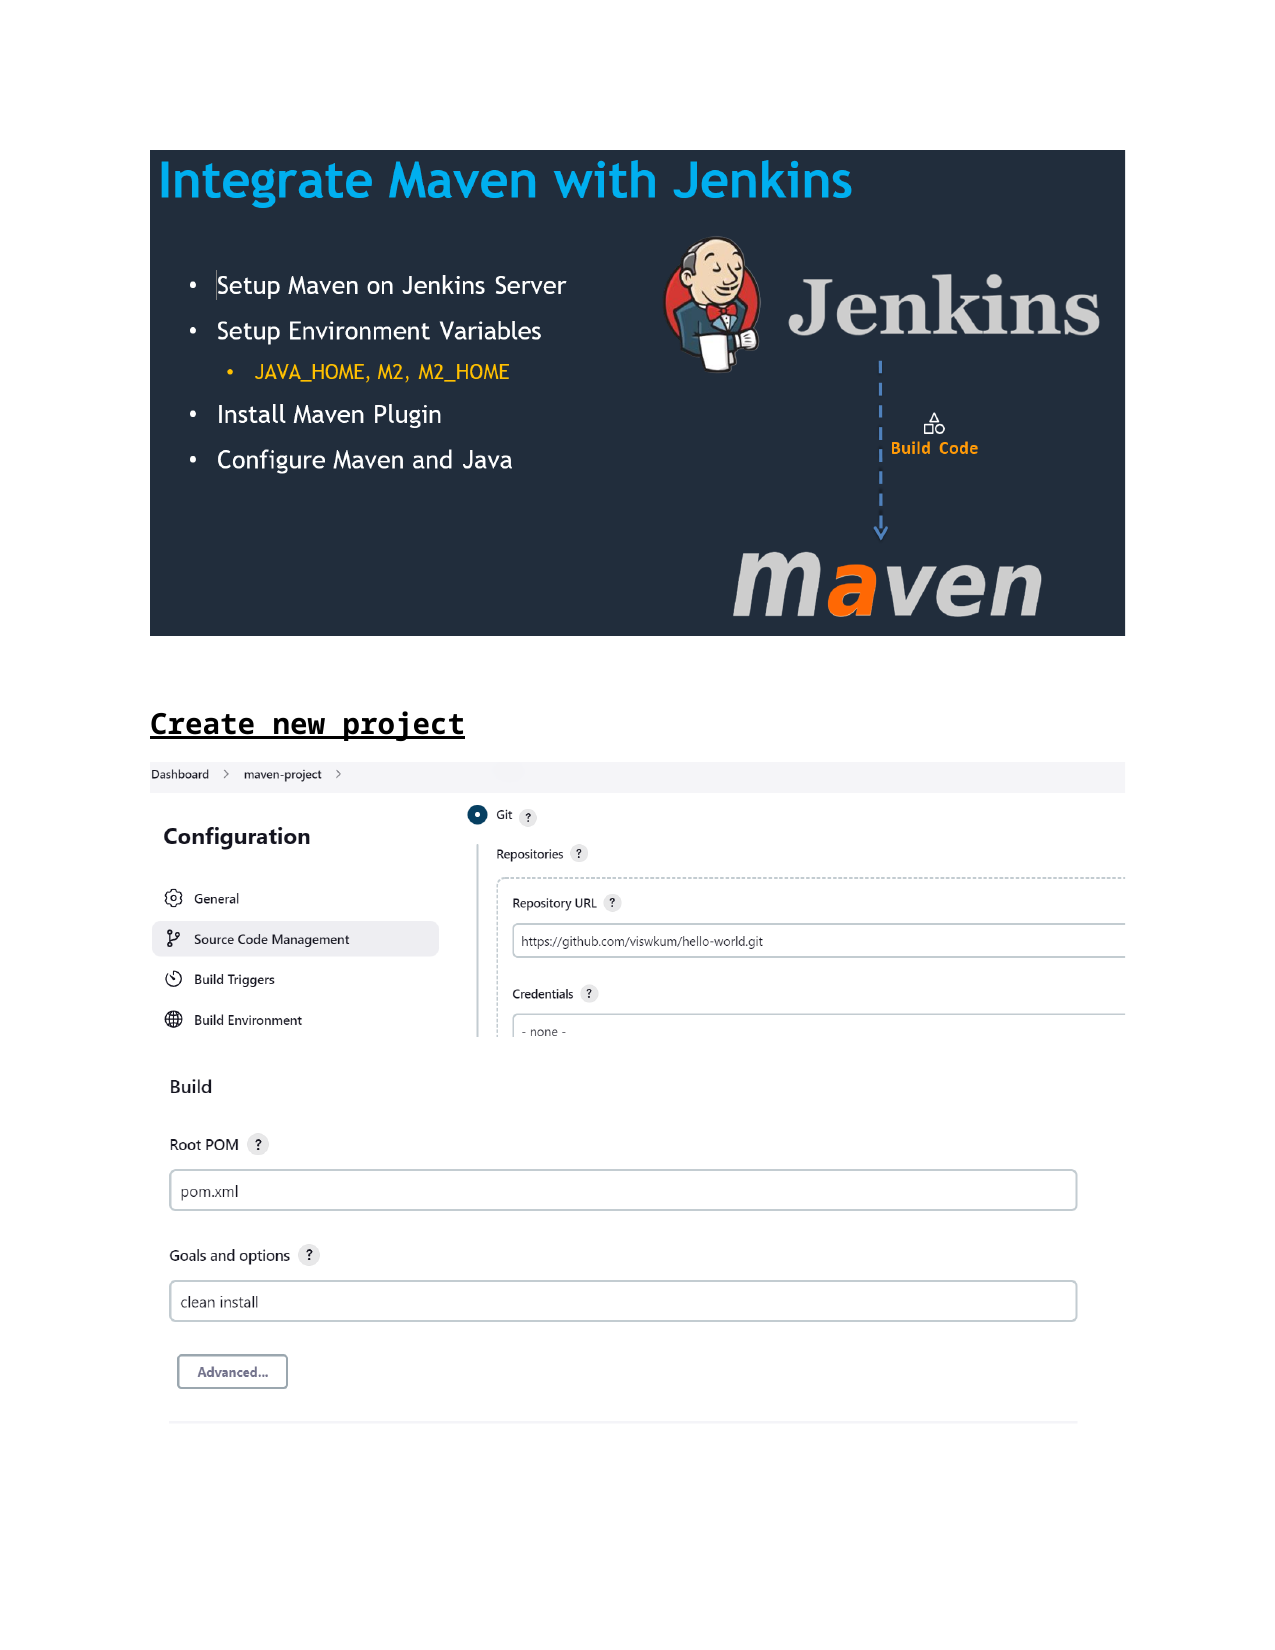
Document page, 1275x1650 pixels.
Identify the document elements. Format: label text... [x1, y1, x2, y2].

picture [150, 1055, 1125, 1434]
picture [150, 762, 1125, 1037]
text Create new project [150, 703, 1125, 743]
picture [150, 150, 1125, 636]
